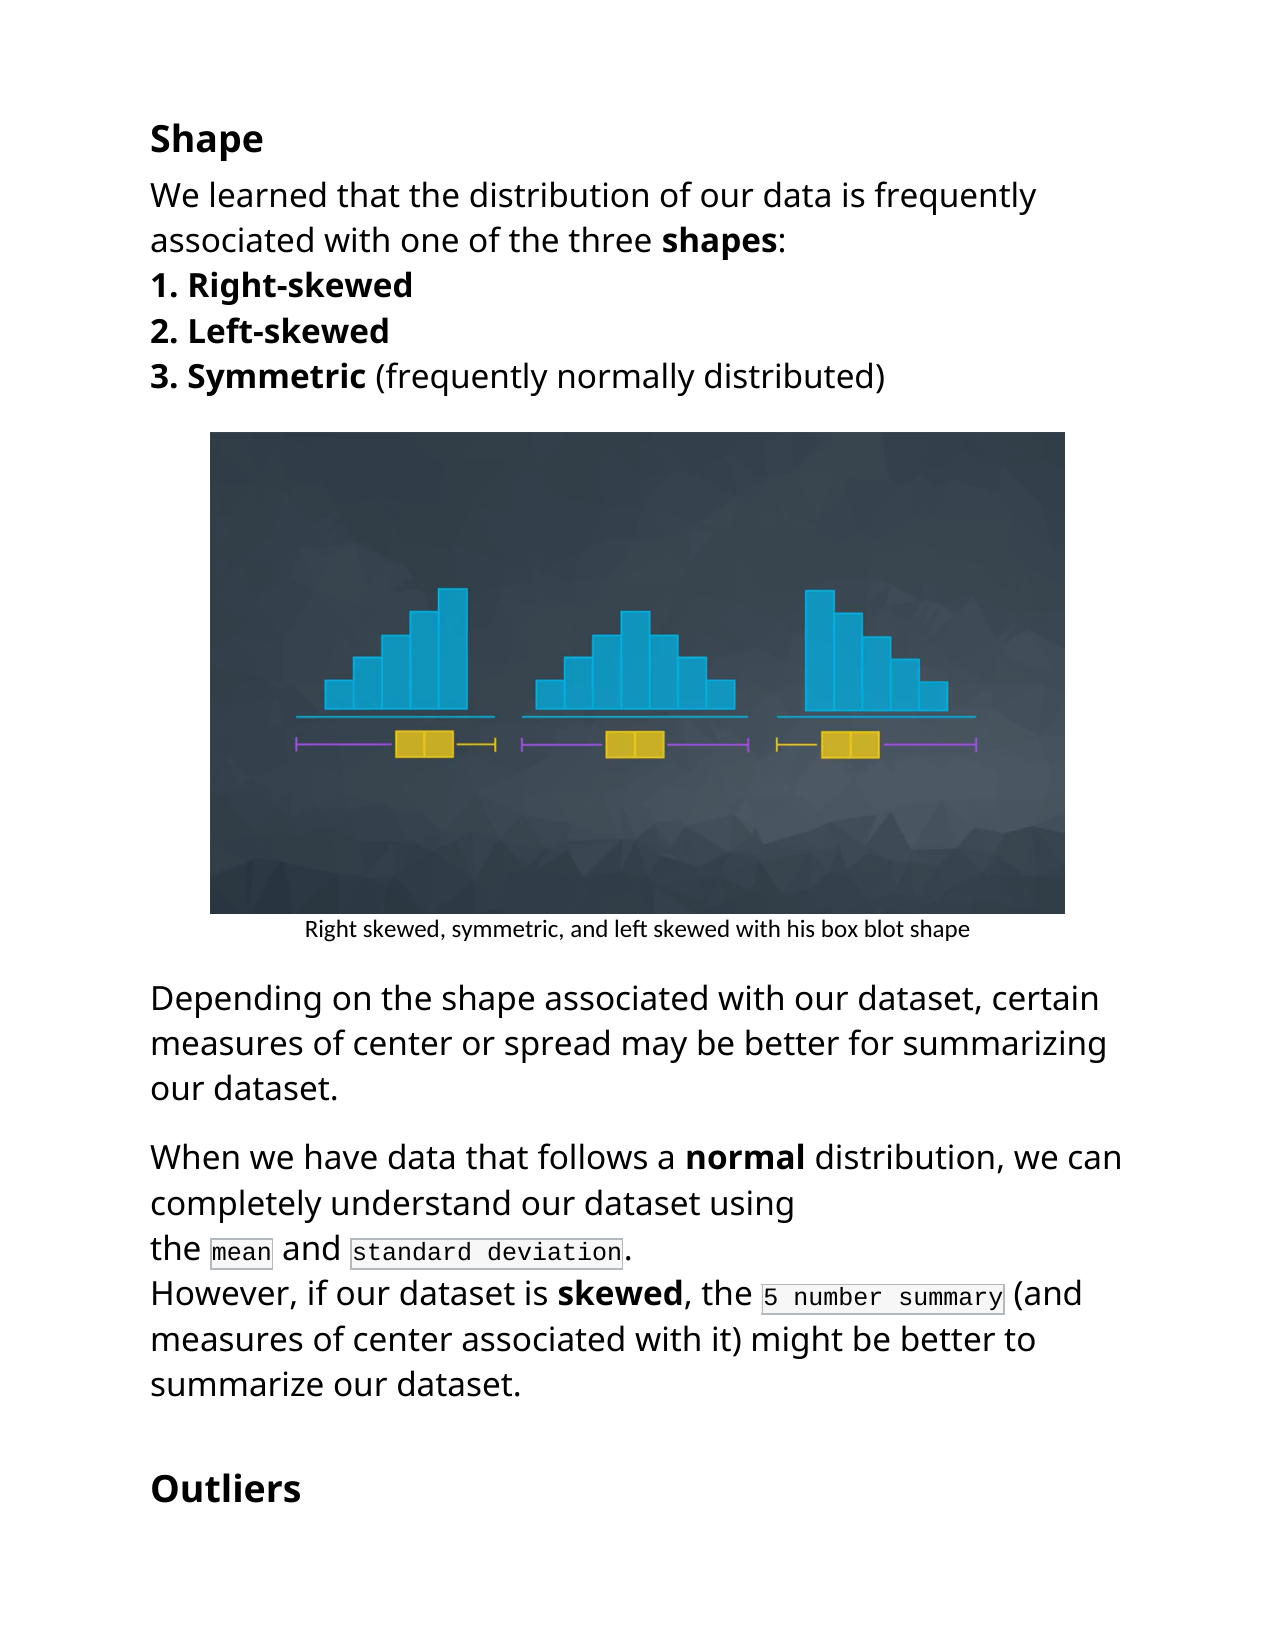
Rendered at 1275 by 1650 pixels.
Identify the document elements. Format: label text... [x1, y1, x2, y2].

text 2. Left-skewed [150, 308, 1125, 353]
text When we have data that follows a normal distribution, we can completely understand our dataset using the mean and standard deviation. [150, 1134, 1125, 1270]
picture [210, 432, 1065, 914]
text 1. Right-skewed [150, 262, 1125, 308]
text Right skewed, symmetric, and left skewed with his box blot shape [150, 913, 1125, 944]
text Shape [150, 112, 1125, 163]
text However, if our dataset is skewed, the 5 number summary (and measures of center associated with it) might be better to summarize our dataset. [150, 1270, 1125, 1406]
text We learned that the distribution of our data is frequently associated with one of the three shapes: [150, 171, 1125, 262]
text Depending on the shape associated with our dataset, certain measures of center or spread may be better for summarizing our dataset. [150, 974, 1125, 1111]
text Outliers [150, 1463, 1125, 1514]
text 3. Symmetric (frequently normally distributed) [150, 353, 1125, 398]
